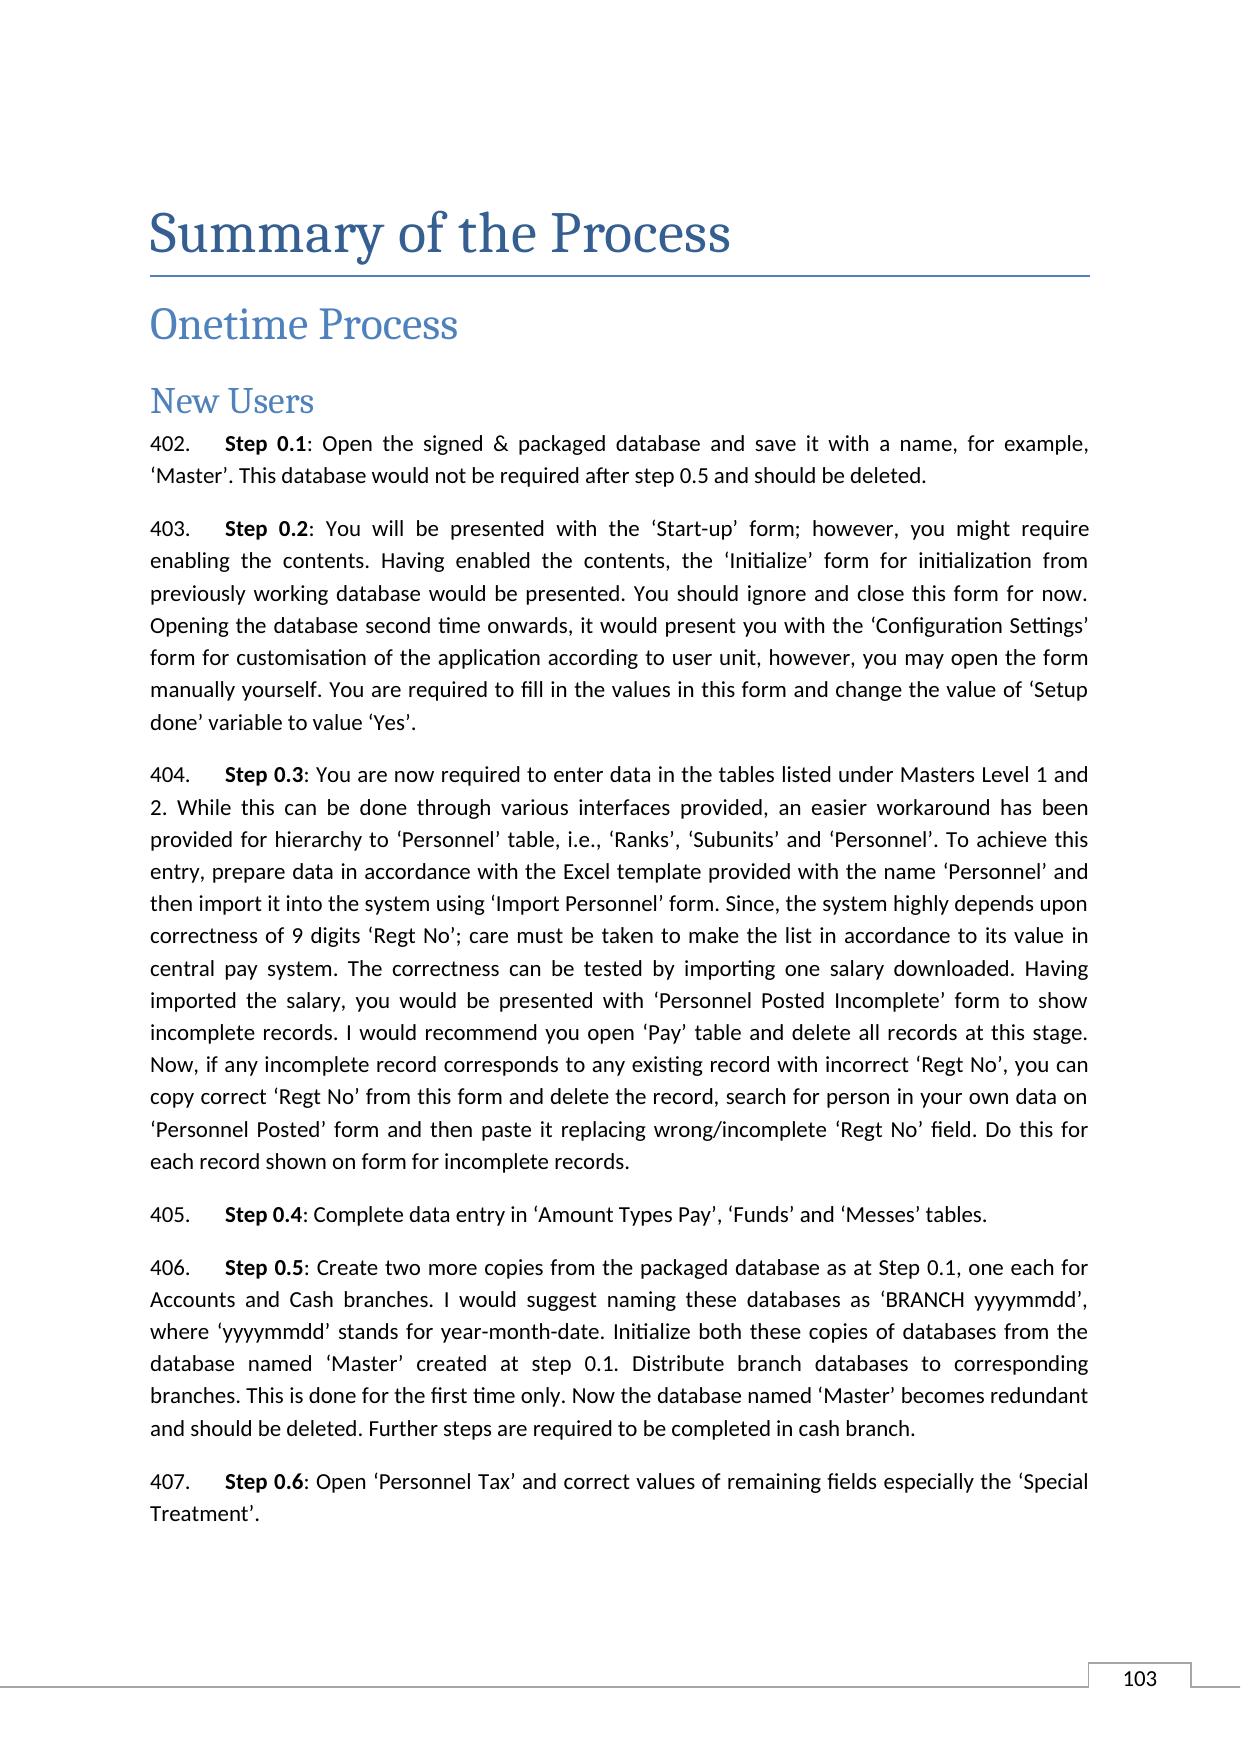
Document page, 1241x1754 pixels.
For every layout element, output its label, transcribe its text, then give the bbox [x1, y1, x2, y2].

subtitle Summary of the Process [150, 200, 1090, 275]
list Step 0.3: You are now required to enter data in the tables listed under Masters Level 1 and 2. While this can be done through various interfaces provided, an easier workaround has been provided for hierarchy to ‘Personnel’ table, i.e., ‘Ranks’, ‘Subunits’ and ‘Personnel’. To achieve this entry, prepare data in accordance with the Excel template provided with the name ‘Personnel’ and then import it into the system using ‘Import Personnel’ form. Since, the system highly depends upon correctness of 9 digits ‘Regt No’; care must be taken to make the list in accordance to its value in central pay system. The correctness can be tested by importing one salary downloaded. Having imported the salary, you would be presented with ‘Personnel Posted Incomplete’ form to show incomplete records. I would recommend you open ‘Pay’ table and delete all records at this stage. Now, if any incomplete record corresponds to any existing record with incorrect ‘Regt No’, you can copy correct ‘Regt No’ from this form and delete the record, search for person in your own data on ‘Personnel Posted’ form and then paste it replacing wrong/incomplete ‘Regt No’ field. Do this for each record shown on form for incomplete records. [150, 761, 1090, 1175]
list Step 0.4: Complete data entry in ‘Amount Types Pay’, ‘Funds’ and ‘Messes’ tables. [150, 1200, 1090, 1228]
list Step 0.2: You will be presented with the ‘Start-up’ form; however, you might require enabling the contents. Having enabled the contents, the ‘Initialize’ form for initialization from previously working database would be presented. You should ignore and close this form for now. Opening the database second time onwards, it would present you with the ‘Configuration Settings’ form for customisation of the application according to user unit, however, you may open the form manually yourself. You are required to fill in the values in this form and change the value of ‘Setup done’ variable to value ‘Yes’. [150, 514, 1090, 736]
subtitle New Users [150, 380, 1090, 423]
list Step 0.5: Create two more copies from the packaged database as at Step 0.1, one each for Accounts and Cash branches. I would suggest naming these databases as ‘BRANCH yyyymmdd’, where ‘yyyymmdd’ stands for year-month-date. Initialize both these copies of databases from the database named ‘Master’ created at step 0.1. Distribute branch databases to corresponding branches. This is done for the first time only. Now the database named ‘Master’ becomes redundant and should be deleted. Further steps are required to be completed in cash branch. [150, 1253, 1090, 1442]
subtitle Onetime Process [150, 298, 1090, 351]
list Step 0.1: Open the signed & packaged database and save it with a name, for example, ‘Master’. This database would not be required after step 0.5 and should be deleted. [150, 429, 1090, 489]
list Step 0.6: Open ‘Personnel Tax’ and correct values of remaining fields especially the ‘Special Treatment’. [150, 1467, 1090, 1527]
